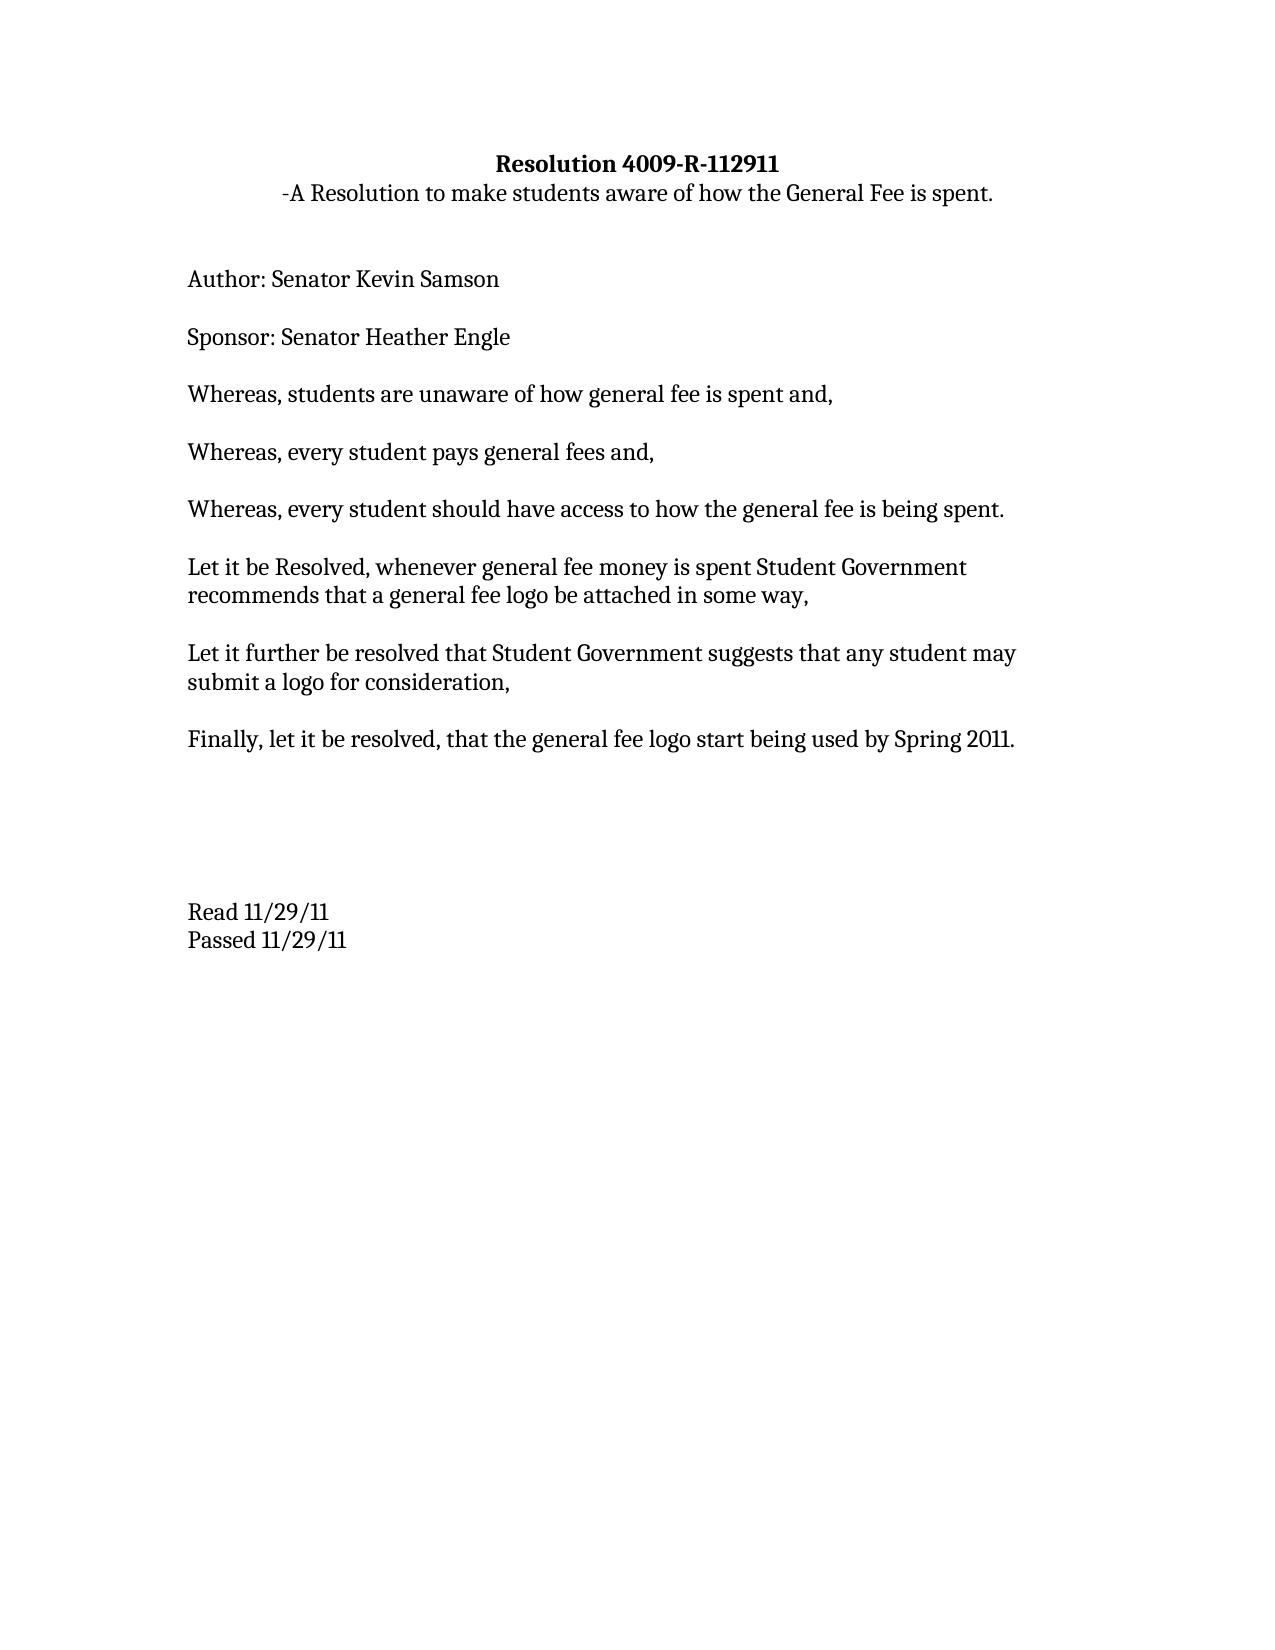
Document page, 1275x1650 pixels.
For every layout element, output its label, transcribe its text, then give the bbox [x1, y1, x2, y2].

text Read 11/29/11 Passed 11/29/11 [187, 897, 1087, 955]
text -A Resolution to make students aware of how the General Fee is spent. [187, 179, 1087, 207]
text Author: Senator Kevin Samson [187, 265, 1087, 294]
text Let it be Resolved, whenever general fee money is spent Student Government recommends that a general fee logo be attached in some way, [187, 552, 1087, 610]
text Resolution 4009-R-112911 [187, 150, 1087, 179]
text Whereas, every student pays general fees and, [187, 437, 1087, 466]
text Whereas, every student should have access to how the general fee is being spent. [187, 495, 1087, 524]
text Finally, let it be resolved, that the general fee logo start being used by Spring 2011. [187, 725, 1087, 754]
text Sponsor: Senator Heather Engle [187, 322, 1087, 351]
text Let it further be resolved that Student Government suggests that any student may submit a logo for consideration, [187, 639, 1087, 696]
text Whereas, students are unaware of how general fee is spent and, [187, 380, 1087, 409]
